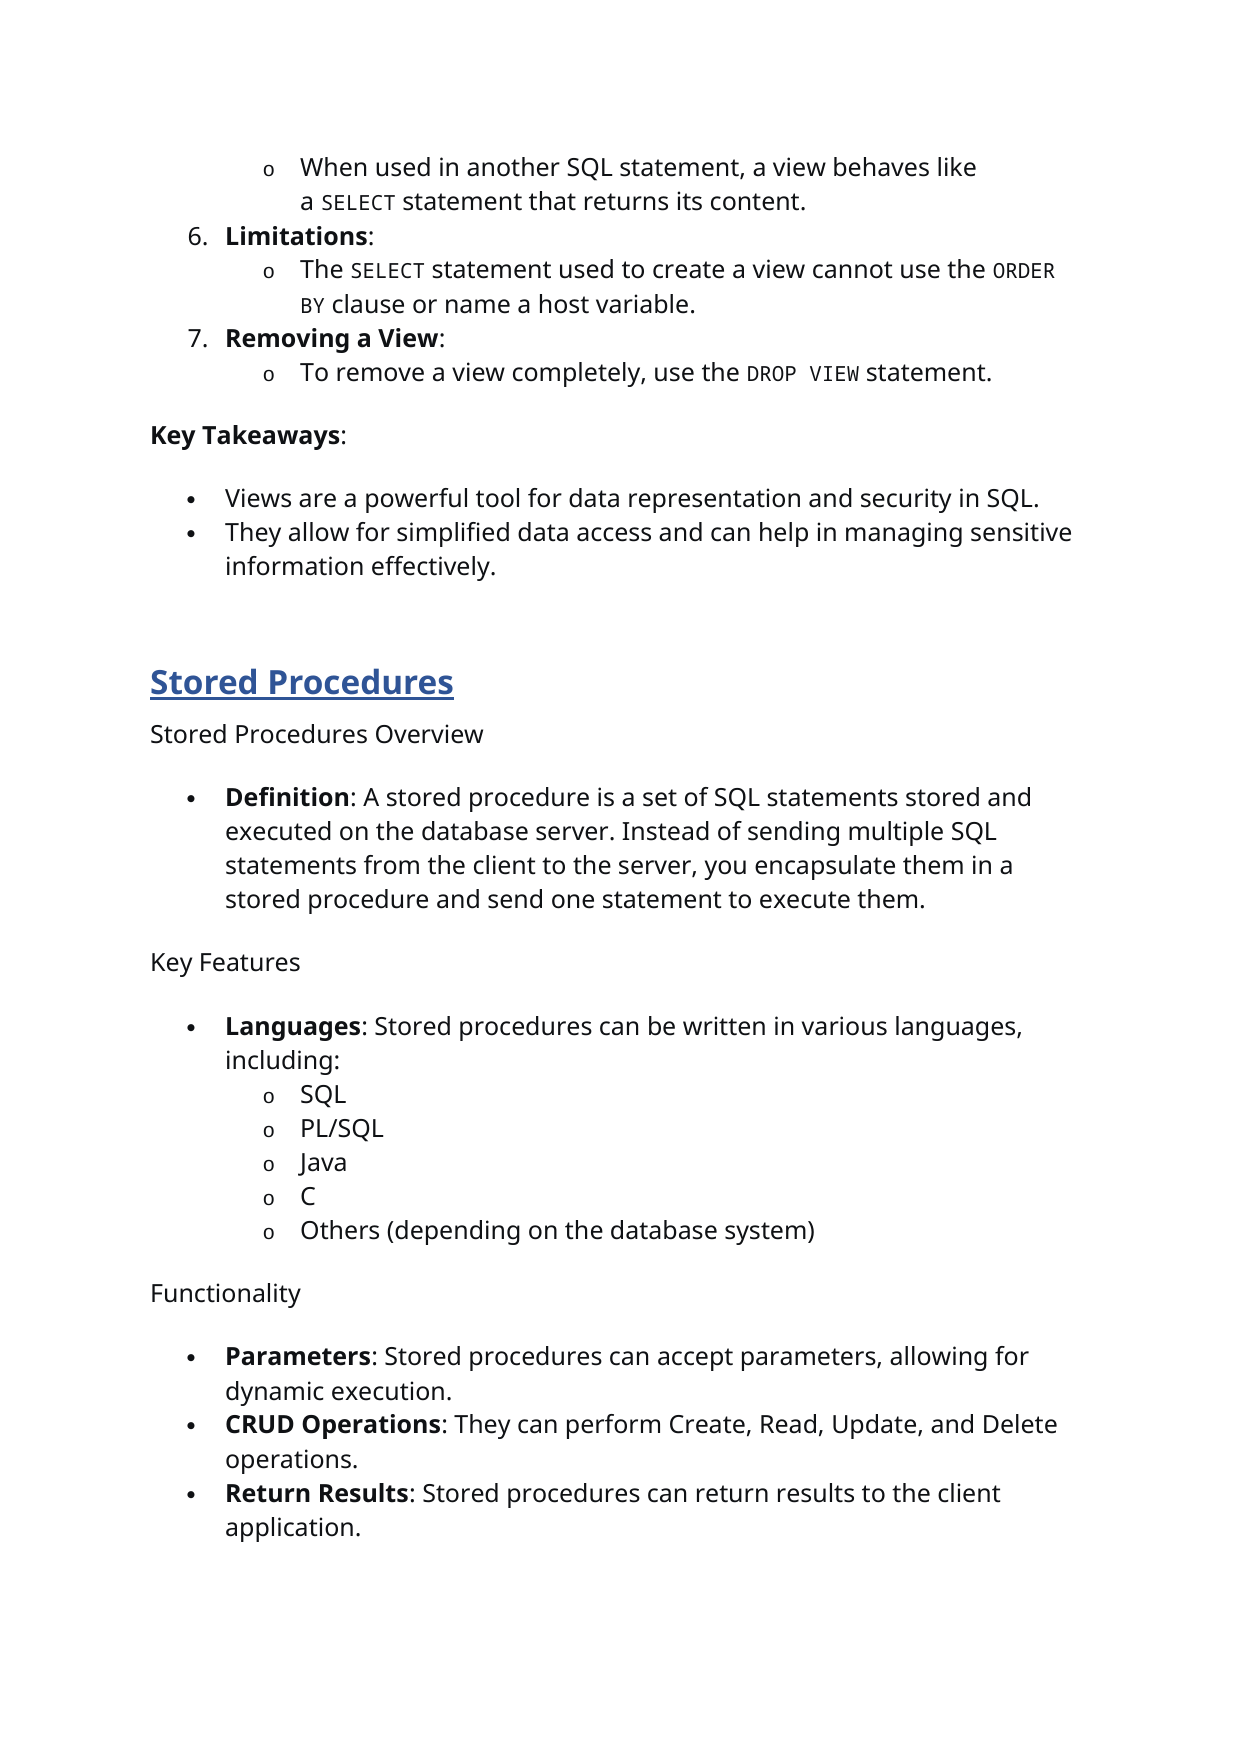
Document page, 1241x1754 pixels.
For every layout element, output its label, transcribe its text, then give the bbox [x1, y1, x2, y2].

list Views are a powerful tool for data representation and security in SQL. [187, 481, 1090, 515]
text Key Takeaways: [150, 418, 1090, 452]
list Removing a View: [187, 320, 1090, 354]
list Others (depending on the database system) [262, 1213, 1090, 1247]
list When used in another SQL statement, a view behaves like a SELECT statement that returns its content. [262, 150, 1090, 218]
text Stored Procedures Overview [150, 716, 1090, 750]
list The SELECT statement used to create a view cannot use the ORDER BY clause or name a host variable. [262, 252, 1090, 320]
list CRUD Operations: They can perform Create, Read, Update, and Delete operations. [187, 1407, 1090, 1475]
list Parameters: Stored procedures can accept parameters, allowing for dynamic execution. [187, 1339, 1090, 1407]
list They allow for simplified data access and can help in managing sensitive information effectively. [187, 515, 1090, 583]
list Java [262, 1144, 1090, 1178]
list To remove a view completely, use the DROP VIEW statement. [262, 354, 1090, 388]
list Definition: A stored procedure is a set of SQL statements stored and executed on the database server. Instead of sending multiple SQL statements from the client to the server, you encapsulate them in a stored procedure and send one statement to execute them. [187, 779, 1090, 916]
list C [262, 1178, 1090, 1213]
list PL/SQL [262, 1110, 1090, 1144]
list Return Results: Stored procedures can return results to the client application. [187, 1475, 1090, 1543]
list Languages: Stored procedures can be written in various languages, including: [187, 1008, 1090, 1076]
list Limitations: [187, 218, 1090, 252]
text Functionality [150, 1276, 1090, 1310]
text Key Features [150, 945, 1090, 979]
list SQL [262, 1076, 1090, 1110]
subtitle Stored Procedures [150, 659, 1090, 704]
